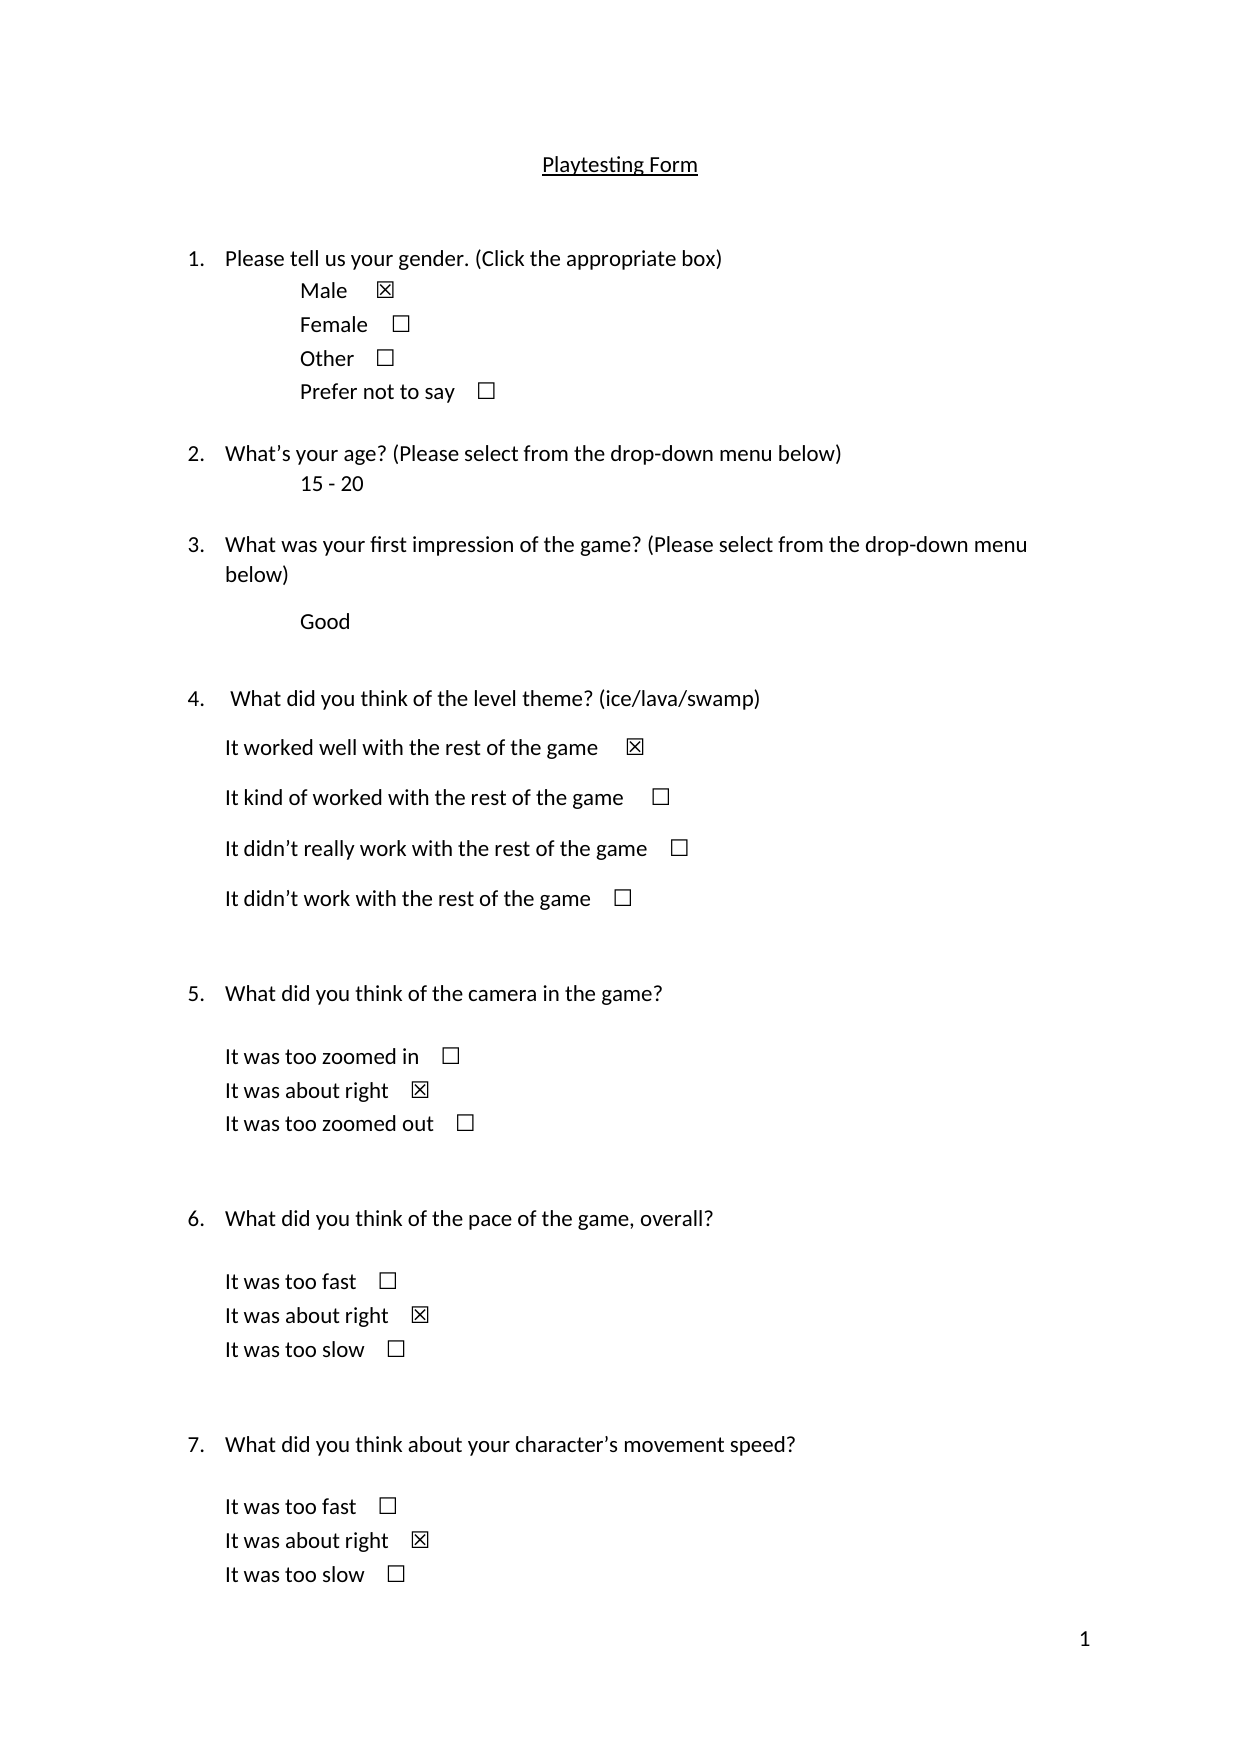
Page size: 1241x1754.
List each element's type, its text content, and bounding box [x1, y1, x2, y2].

list It was too fast [225, 1265, 1090, 1296]
list It was about right [225, 1524, 1090, 1555]
list Prefer not to say [225, 375, 1090, 406]
list Please tell us your gender. (Click the appropriate box) [187, 244, 1090, 272]
text It didn’t work with the rest of the game [225, 882, 1090, 913]
list What was your first impression of the game? (Please select from the drop-down menu below) [187, 530, 1090, 588]
list It was too slow [225, 1332, 1090, 1364]
list What did you think of the level theme? (ice/lava/swamp) [187, 684, 1090, 712]
list It was about right [225, 1073, 1090, 1105]
list What did you think of the pace of the game, overall? [187, 1204, 1090, 1233]
list It was too fast [225, 1490, 1090, 1521]
text Playtesting Form [150, 150, 1090, 178]
list It was too zoomed out [225, 1107, 1090, 1138]
text It worked well with the rest of the game [225, 731, 1090, 762]
list What’s your age? (Please select from the drop-down menu below) [187, 439, 1090, 467]
text It kind of worked with the rest of the game [225, 781, 1090, 812]
list Male [225, 274, 1090, 305]
text It didn’t really work with the rest of the game [225, 832, 1090, 863]
list It was too slow [225, 1558, 1090, 1589]
list It was too zoomed in [225, 1040, 1090, 1071]
list It was about right [225, 1299, 1090, 1330]
list What did you think about your character’s movement speed? [187, 1430, 1090, 1458]
list Other [225, 341, 1090, 373]
list What did you think of the camera in the game? [187, 979, 1090, 1007]
list Female [225, 308, 1090, 339]
